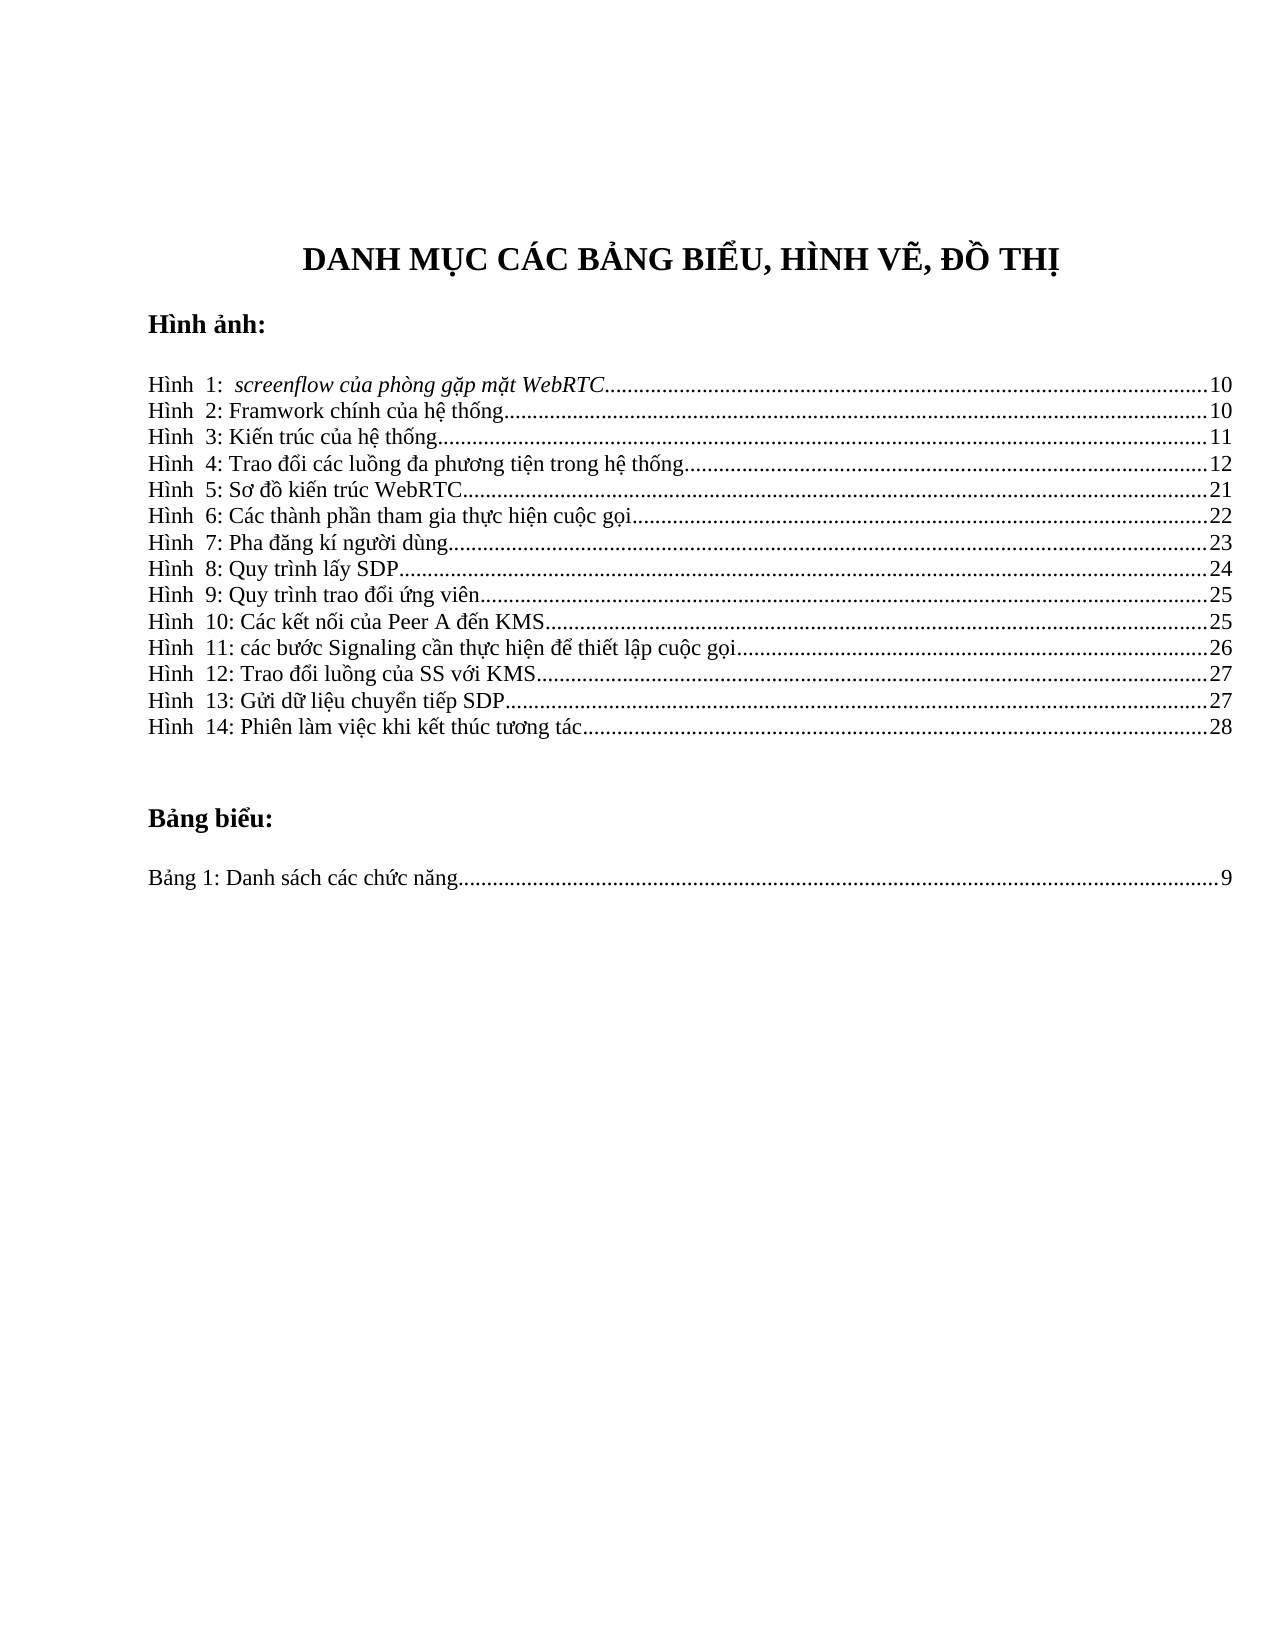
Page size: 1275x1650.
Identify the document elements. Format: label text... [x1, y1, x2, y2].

text Hình 13: Gửi dữ liệu chuyển tiếp SDP 27 [148, 687, 1233, 713]
text Hình 5: Sơ đồ kiến trúc WebRTC 21 [148, 476, 1233, 502]
text Hình 8: Quy trình lấy SDP 24 [148, 555, 1233, 581]
text Hình 7: Pha đăng kí người dùng 23 [148, 529, 1233, 555]
text Hình 6: Các thành phần tham gia thực hiện cuộc gọi 22 [148, 502, 1233, 529]
text Hình 9: Quy trình trao đổi ứng viên 25 [148, 581, 1233, 608]
text Hình 10: Các kết nối của Peer A đến KMS 25 [148, 608, 1233, 634]
text Bảng biểu: [148, 802, 1233, 833]
text Hình ảnh: [148, 308, 1233, 339]
text Hình 12: Trao đổi luồng của SS với KMS 27 [148, 661, 1233, 687]
text Hình 1: screenflow của phòng gặp mặt WebRTC 10 [148, 371, 1233, 397]
text Hình 11: các bước Signaling cần thực hiện để thiết lập cuộc gọi 26 [148, 634, 1233, 661]
subtitle DANH MỤC CÁC BẢNG BIỂU, HÌNH VẼ, ĐỒ THỊ [205, 239, 1158, 277]
text Hình 4: Trao đổi các luồng đa phương tiện trong hệ thống 12 [148, 450, 1233, 476]
text Bảng 1: Danh sách các chức năng 9 [148, 864, 1233, 891]
text Hình 14: Phiên làm việc khi kết thúc tương tác 28 [148, 713, 1233, 739]
text Hình 2: Framwork chính của hệ thống 10 [148, 397, 1233, 423]
text Hình 3: Kiến trúc của hệ thống 11 [148, 423, 1233, 450]
